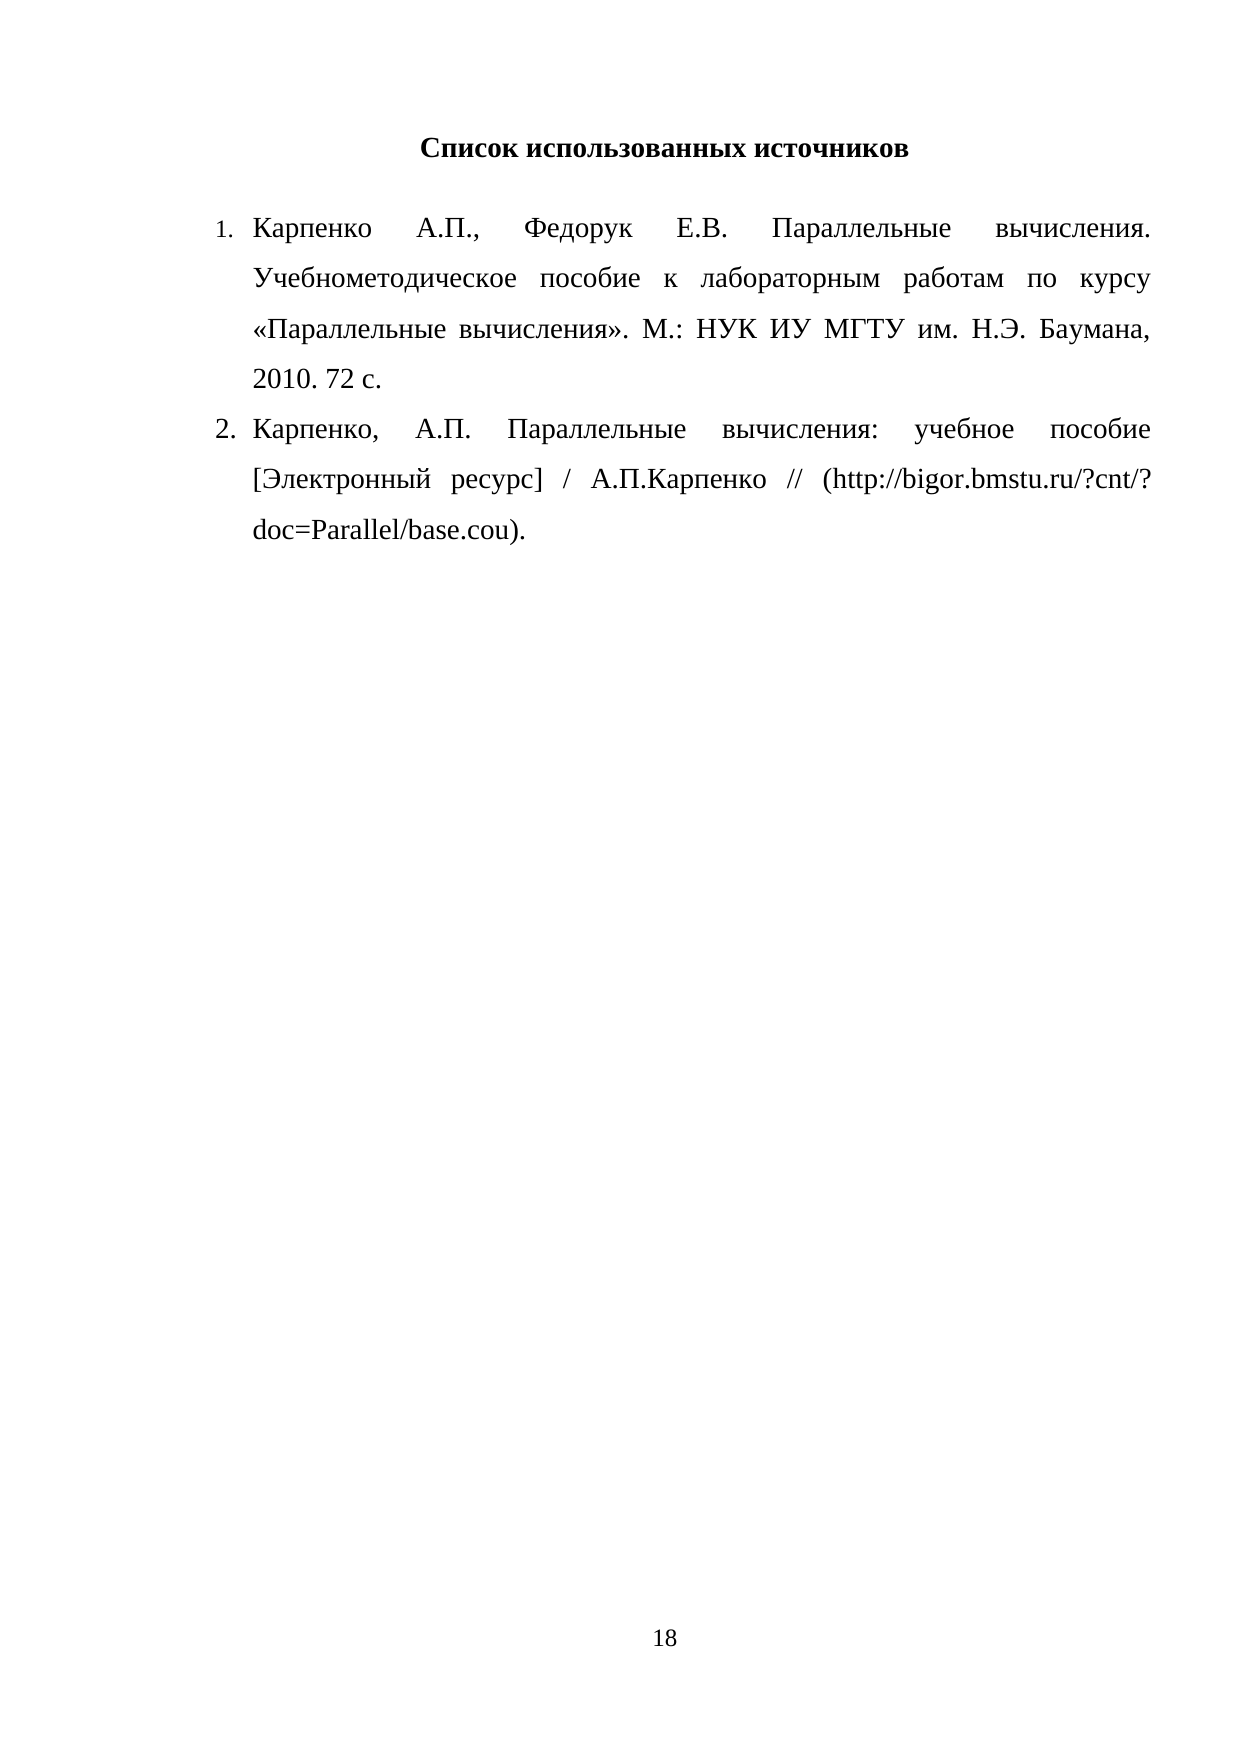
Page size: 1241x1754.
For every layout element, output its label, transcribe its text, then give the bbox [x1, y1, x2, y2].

text Список использованных источников [177, 131, 1152, 164]
list Карпенко А.П., Федорук Е.В. Параллельные вычисления. Учебнометодическое пособие к лабораторным работам по курсу «Параллельные вычисления». М.: НУК ИУ МГТУ им. Н.Э. Баумана, 2010. 72 с. [215, 210, 1152, 394]
list Карпенко, А.П. Параллельные вычисления: учебное пособие [Электронный ресурс] / А.П.Карпенко // (http://bigor.bmstu.ru/?cnt/?doc=Parallel/base.cou). [215, 441, 1152, 575]
